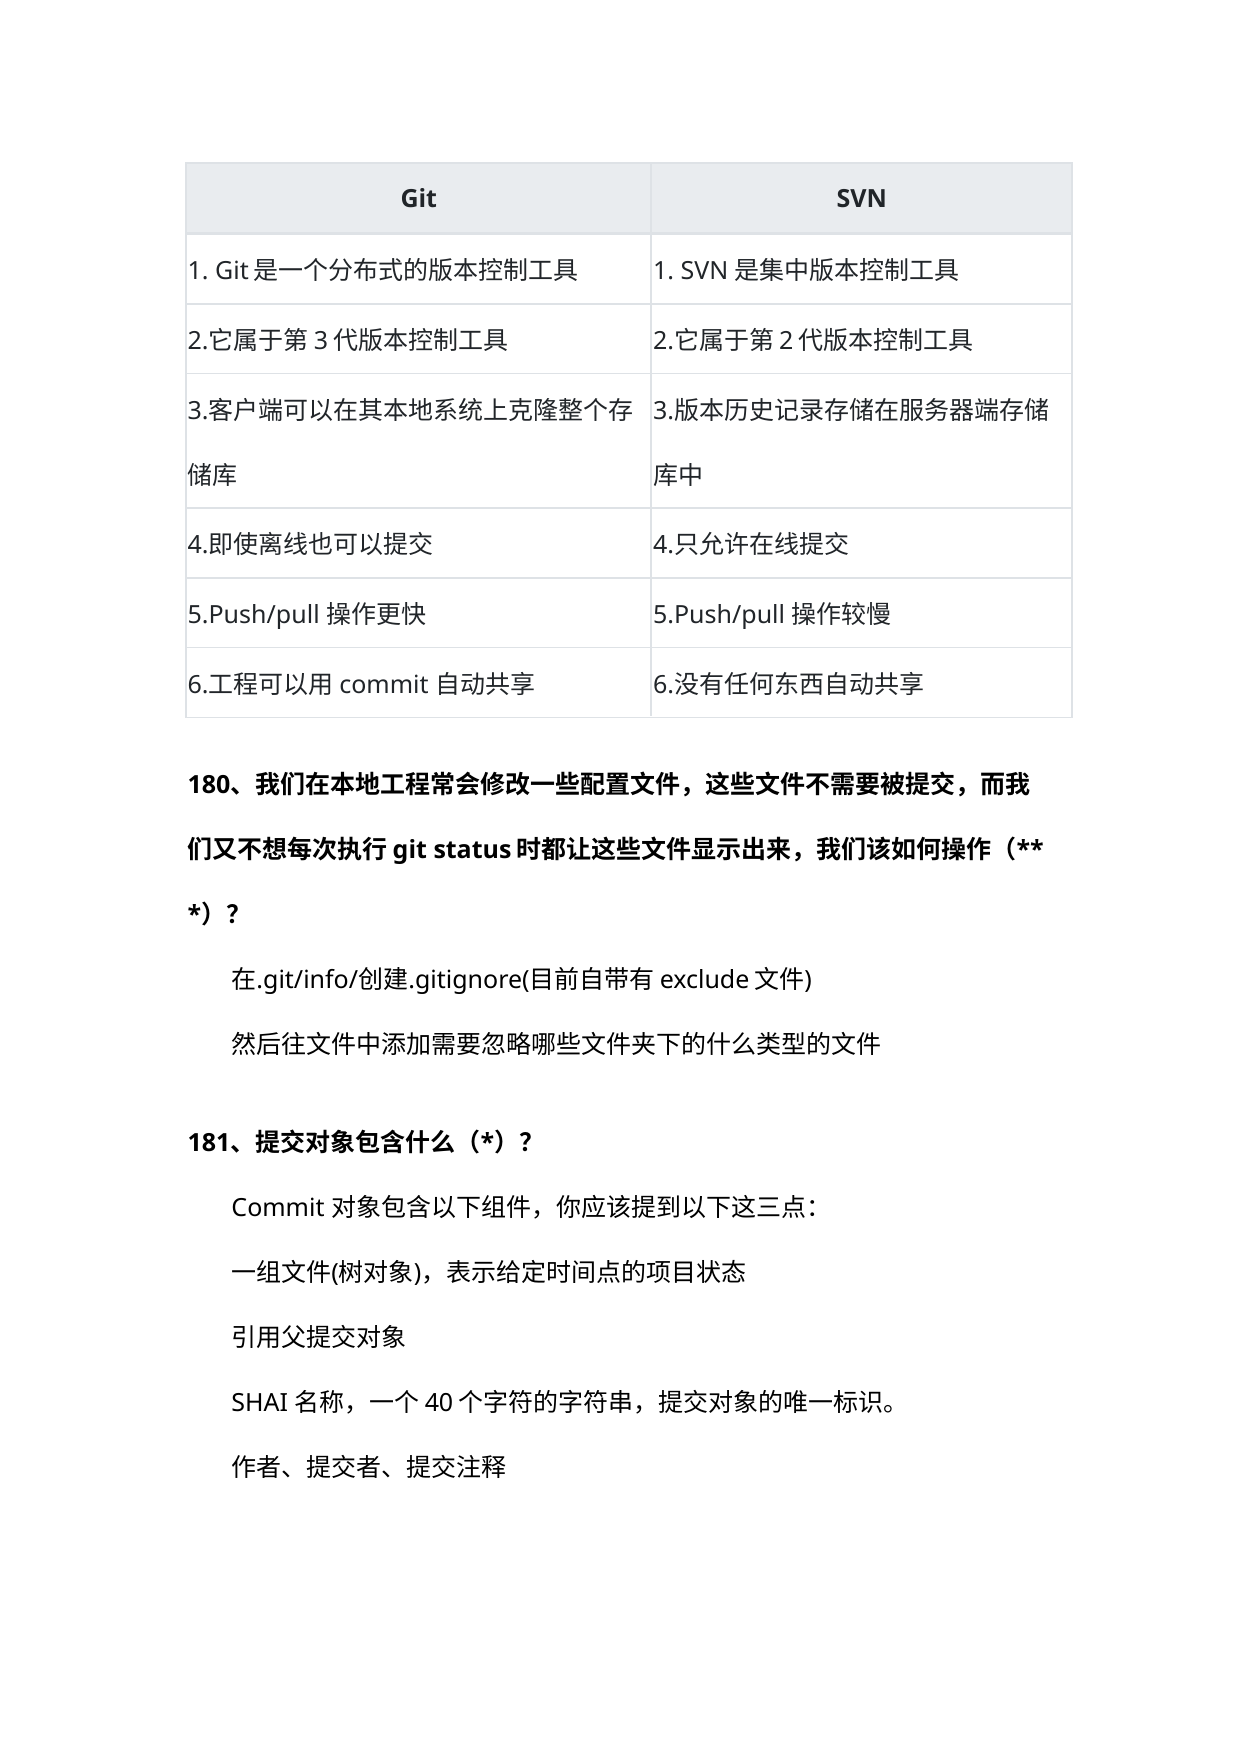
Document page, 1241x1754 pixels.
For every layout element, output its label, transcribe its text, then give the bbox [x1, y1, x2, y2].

table_cell 2.它属于第3代版本控制工具 [187, 305, 650, 373]
list 一组文件(树对象)，表示给定时间点的项目状态 [187, 1238, 1053, 1303]
table_cell 6.没有任何东西自动共享 [652, 648, 1071, 716]
list SHAI 名称，一个40个字符的字符串，提交对象的唯一标识。 [187, 1368, 1053, 1433]
table_cell 1. SVN 是集中版本控制工具 [652, 235, 1071, 303]
list 引用父提交对象 [187, 1303, 1053, 1368]
list 在.git/info/创建.gitignore(目前自带有exclude文件) [187, 945, 1053, 1010]
list Commit 对象包含以下组件，你应该提到以下这三点： [187, 1173, 1053, 1238]
table_cell 4.只允许在线提交 [652, 509, 1071, 577]
table_cell 3.客户端可以在其本地系统上克隆整个存储库 [187, 374, 650, 507]
list 作者、提交者、提交注释 [187, 1433, 1053, 1498]
table_cell 1. Git是一个分布式的版本控制工具 [187, 235, 650, 303]
table_cell 6.工程可以用 commit 自动共享 [187, 648, 650, 716]
table_cell 5.Push/pull 操作更快 [187, 579, 650, 647]
table_cell 5.Push/pull 操作较慢 [652, 579, 1071, 647]
table_cell 3.版本历史记录存储在服务器端存储库中 [652, 374, 1071, 507]
table_header SVN [652, 164, 1071, 232]
list 我们在本地工程常会修改一些配置文件，这些文件不需要被提交，而我们又不想每次执行git status时都让这些文件显示出来，我们该如何操作（***）？ [187, 750, 1053, 945]
table_cell 4.即使离线也可以提交 [187, 509, 650, 577]
table_header Git [187, 164, 650, 232]
list 然后往文件中添加需要忽略哪些文件夹下的什么类型的文件 [187, 1010, 1053, 1075]
list 提交对象包含什么（*）？ [187, 1108, 1053, 1173]
table_cell 2.它属于第2代版本控制工具 [652, 305, 1071, 373]
